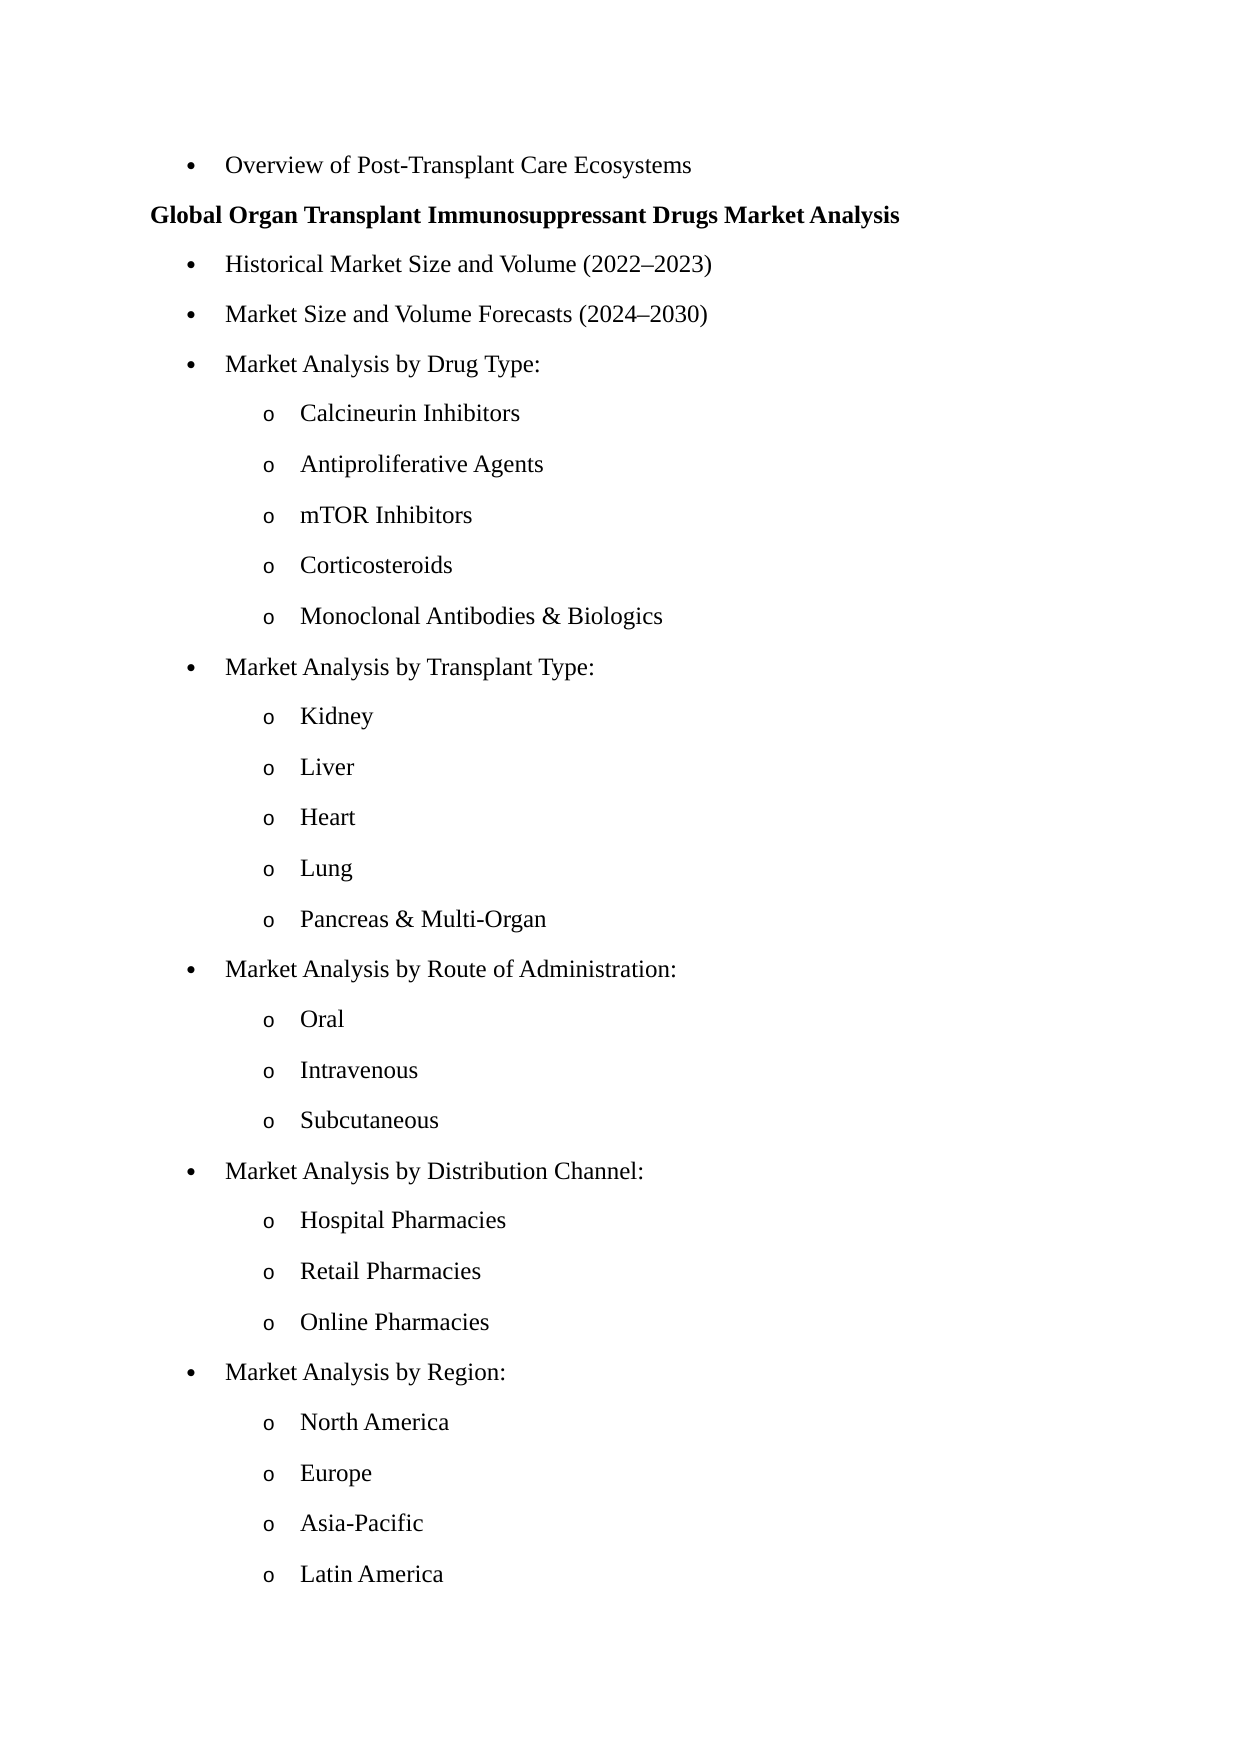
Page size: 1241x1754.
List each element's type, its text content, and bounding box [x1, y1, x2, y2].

list Market Analysis by Drug Type: [187, 349, 1090, 377]
list Retail Pharmacies [262, 1256, 1090, 1286]
text Global Organ Transplant Immunosuppressant Drugs Market Analysis [150, 200, 1090, 228]
list Heart [262, 802, 1090, 832]
list Antiproliferative Agents [262, 449, 1090, 479]
list North America [262, 1407, 1090, 1437]
list Market Analysis by Route of Administration: [187, 954, 1090, 983]
list Historical Market Size and Volume (2022–2023) [187, 249, 1090, 278]
list Market Analysis by Distribution Channel: [187, 1156, 1090, 1185]
list Calcineurin Inhibitors [262, 398, 1090, 428]
list Online Pharmacies [262, 1307, 1090, 1336]
list Monoclonal Antibodies & Biologics [262, 601, 1090, 631]
list Liver [262, 752, 1090, 781]
list mTOR Inhibitors [262, 500, 1090, 529]
list Corticosteroids [262, 550, 1090, 580]
list Market Analysis by Transplant Type: [187, 652, 1090, 680]
list Overview of Post-Transplant Care Ecosystems [187, 150, 1090, 179]
list Market Size and Volume Forecasts (2024–2030) [187, 299, 1090, 328]
list Lung [262, 853, 1090, 883]
list Market Analysis by Region: [187, 1357, 1090, 1386]
list Intravenous [262, 1055, 1090, 1084]
list Oral [262, 1004, 1090, 1034]
list Hospital Pharmacies [262, 1206, 1090, 1235]
list Subcutaneous [262, 1105, 1090, 1135]
list Pancreas & Multi-Organ [262, 904, 1090, 933]
list Kidney [262, 701, 1090, 731]
list Asia-Pacific [262, 1508, 1090, 1538]
list Europe [262, 1458, 1090, 1487]
list Latin America [262, 1559, 1090, 1589]
